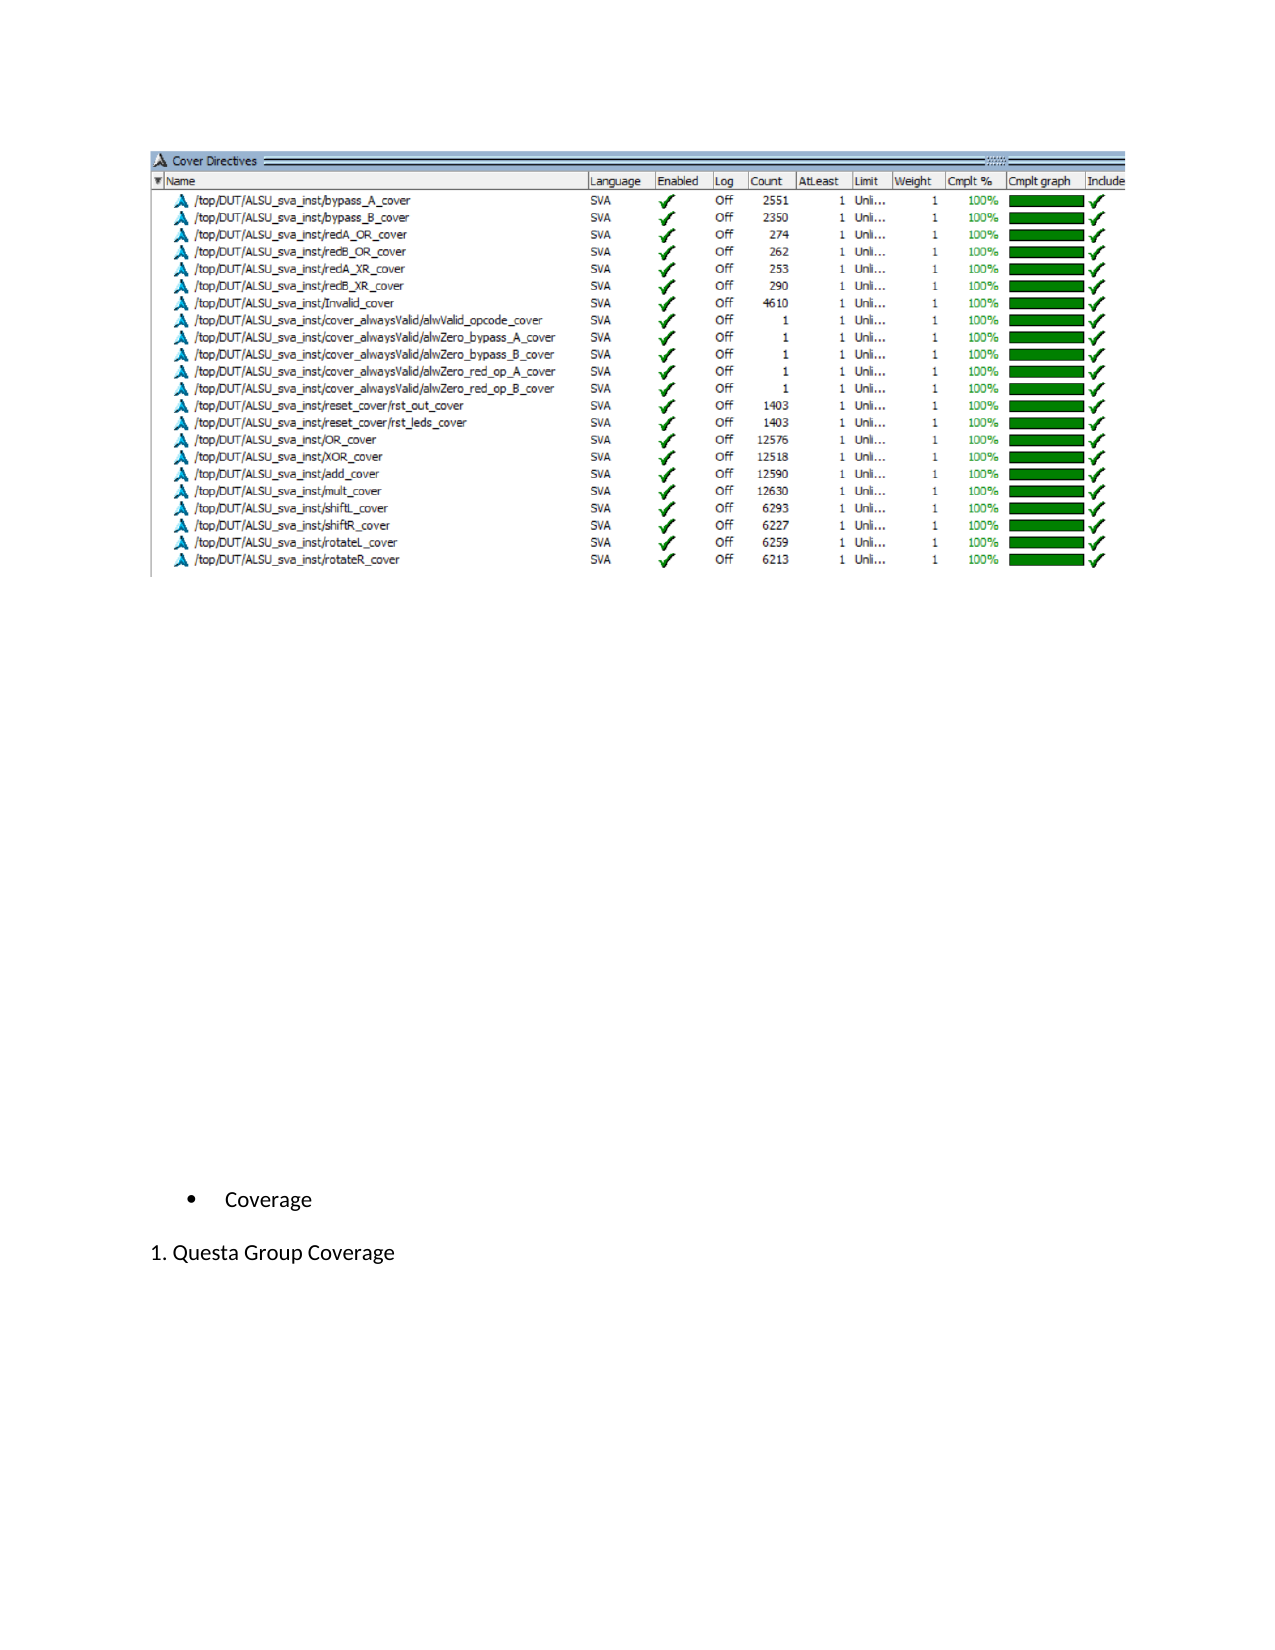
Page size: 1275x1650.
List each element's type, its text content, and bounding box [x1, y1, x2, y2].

picture [150, 150, 1125, 577]
text 1. Questa Group Coverage [150, 1238, 1125, 1266]
list Coverage [187, 1185, 1125, 1213]
